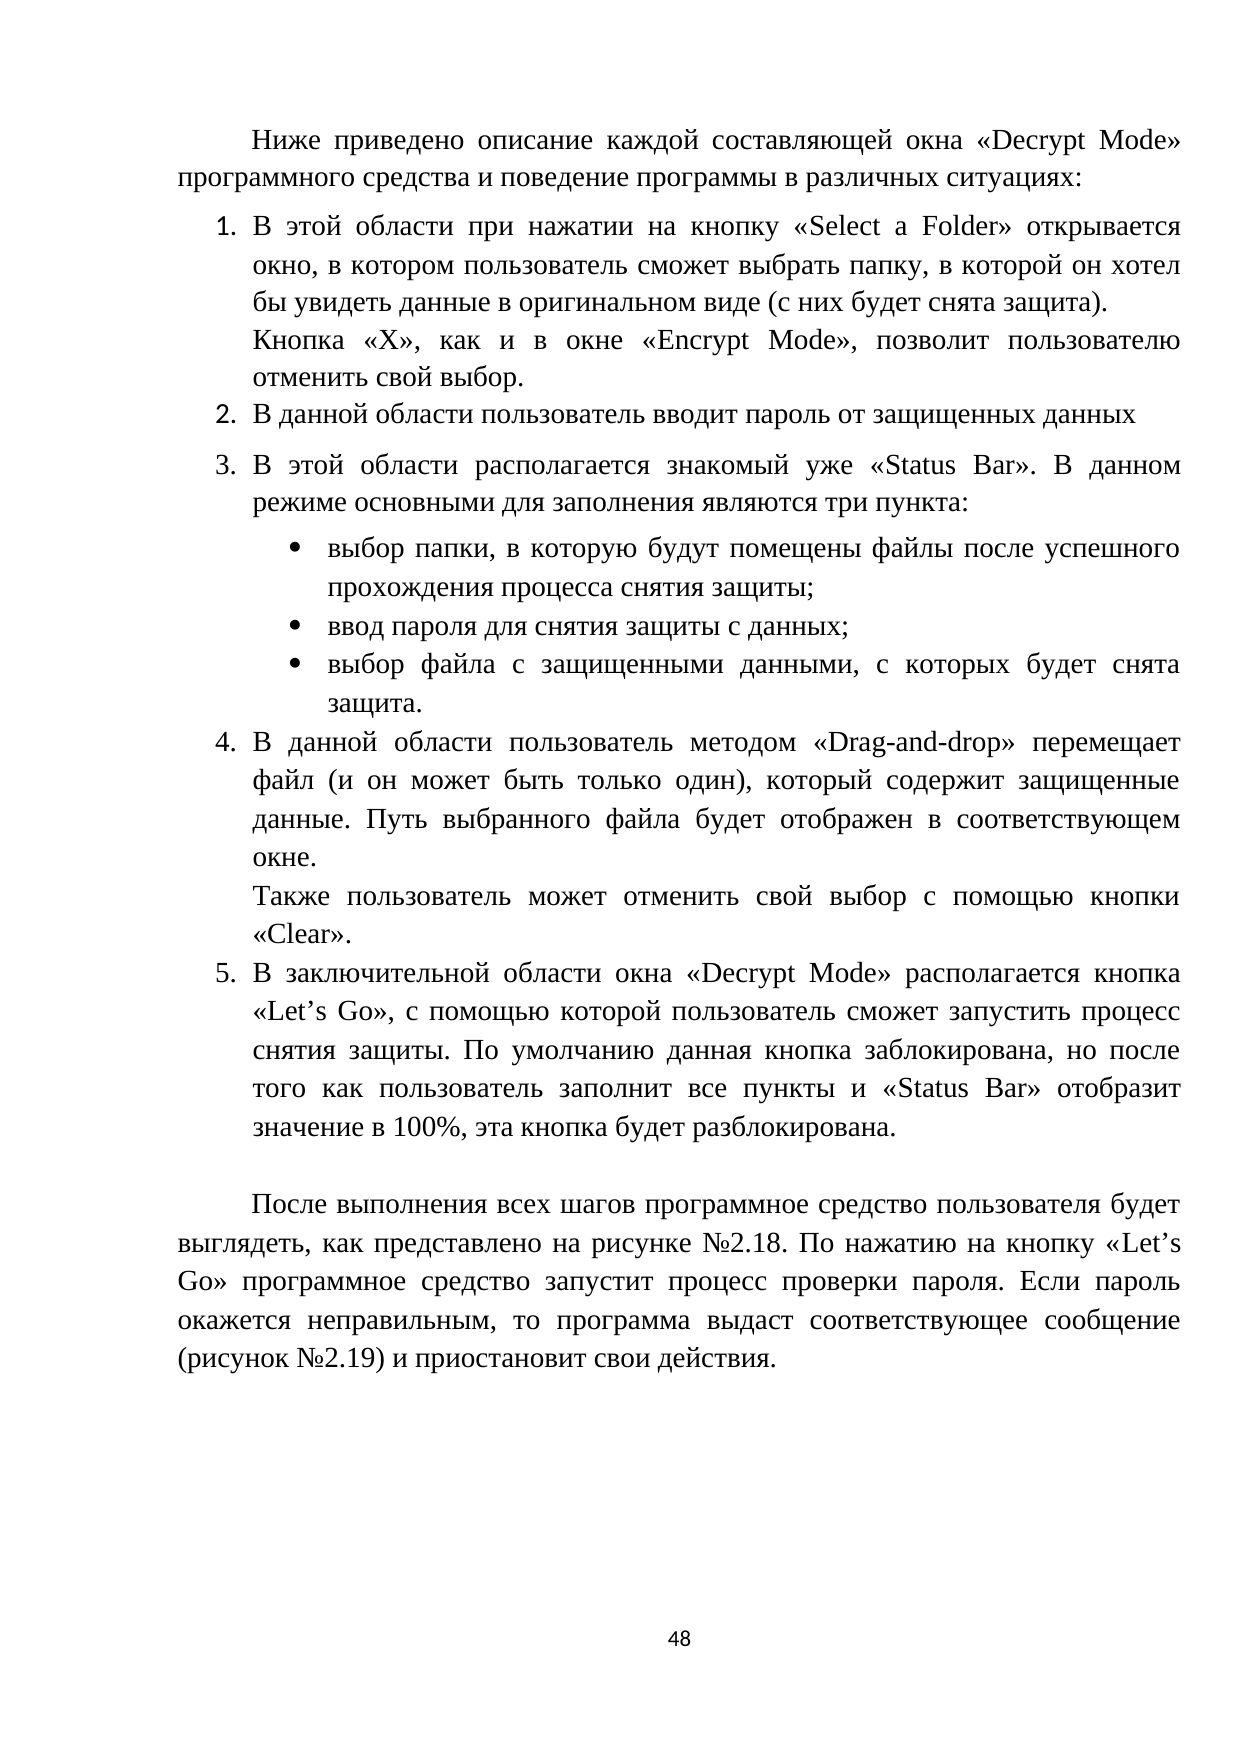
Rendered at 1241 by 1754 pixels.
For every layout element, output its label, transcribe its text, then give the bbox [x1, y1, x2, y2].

list В данной области пользователь методом «Drag-and-drop» перемещает файл (и он может быть только один), который содержит защищенные данные. Путь выбранного файла будет отображен в соответствующем окне. [215, 724, 1181, 873]
list В этой области при нажатии на кнопку «Select a Folder» открывается окно, в котором пользователь сможет выбрать папку, в которой он хотел бы увидеть данные в оригинальном виде (с них будет снята защита). [215, 206, 1181, 318]
list выбор файла с защищенными данными, с которых будет снята защита. [290, 646, 1181, 719]
text Также пользователь может отменить свой выбор с помощью кнопки «Clear». [252, 878, 1181, 950]
list В этой области располагается знакомый уже «Status Bar». В данном режиме основными для заполнения являются три пункта: [215, 443, 1181, 518]
list ввод пароля для снятия защиты с данных; [290, 608, 1181, 641]
text Ниже приведено описание каждой составляющей окна «Decrypt Mode» программного средства и поведение программы в различных ситуациях: [177, 118, 1181, 193]
list В заключительной области окна «Decrypt Mode» располагается кнопка «Let’s Go», с помощью которой пользователь сможет запустить процесс снятия защиты. По умолчанию данная кнопка заблокирована, но после того как пользователь заполнит все пункты и «Status Bar» отобразит значение в 100%, эта кнопка будет разблокирована. [215, 955, 1181, 1143]
text После выполнения всех шагов программное средство пользователя будет выглядеть, как представлено на рисунке №2.18. По нажатию на кнопку «Let’s Go» программное средство запустит процесс проверки пароля. Если пароль окажется неправильным, то программа выдаст соответствующее сообщение (рисунок №2.19) и приостановит свои действия. [177, 1186, 1181, 1374]
list В данной области пользователь вводит пароль от защищенных данных [215, 393, 1181, 431]
list Кнопка «X», как и в окне «Encrypt Mode», позволит пользователю отменить свой выбор. [252, 318, 1181, 393]
list выбор папки, в которую будут помещены файлы после успешного прохождения процесса снятия защиты; [290, 531, 1181, 603]
